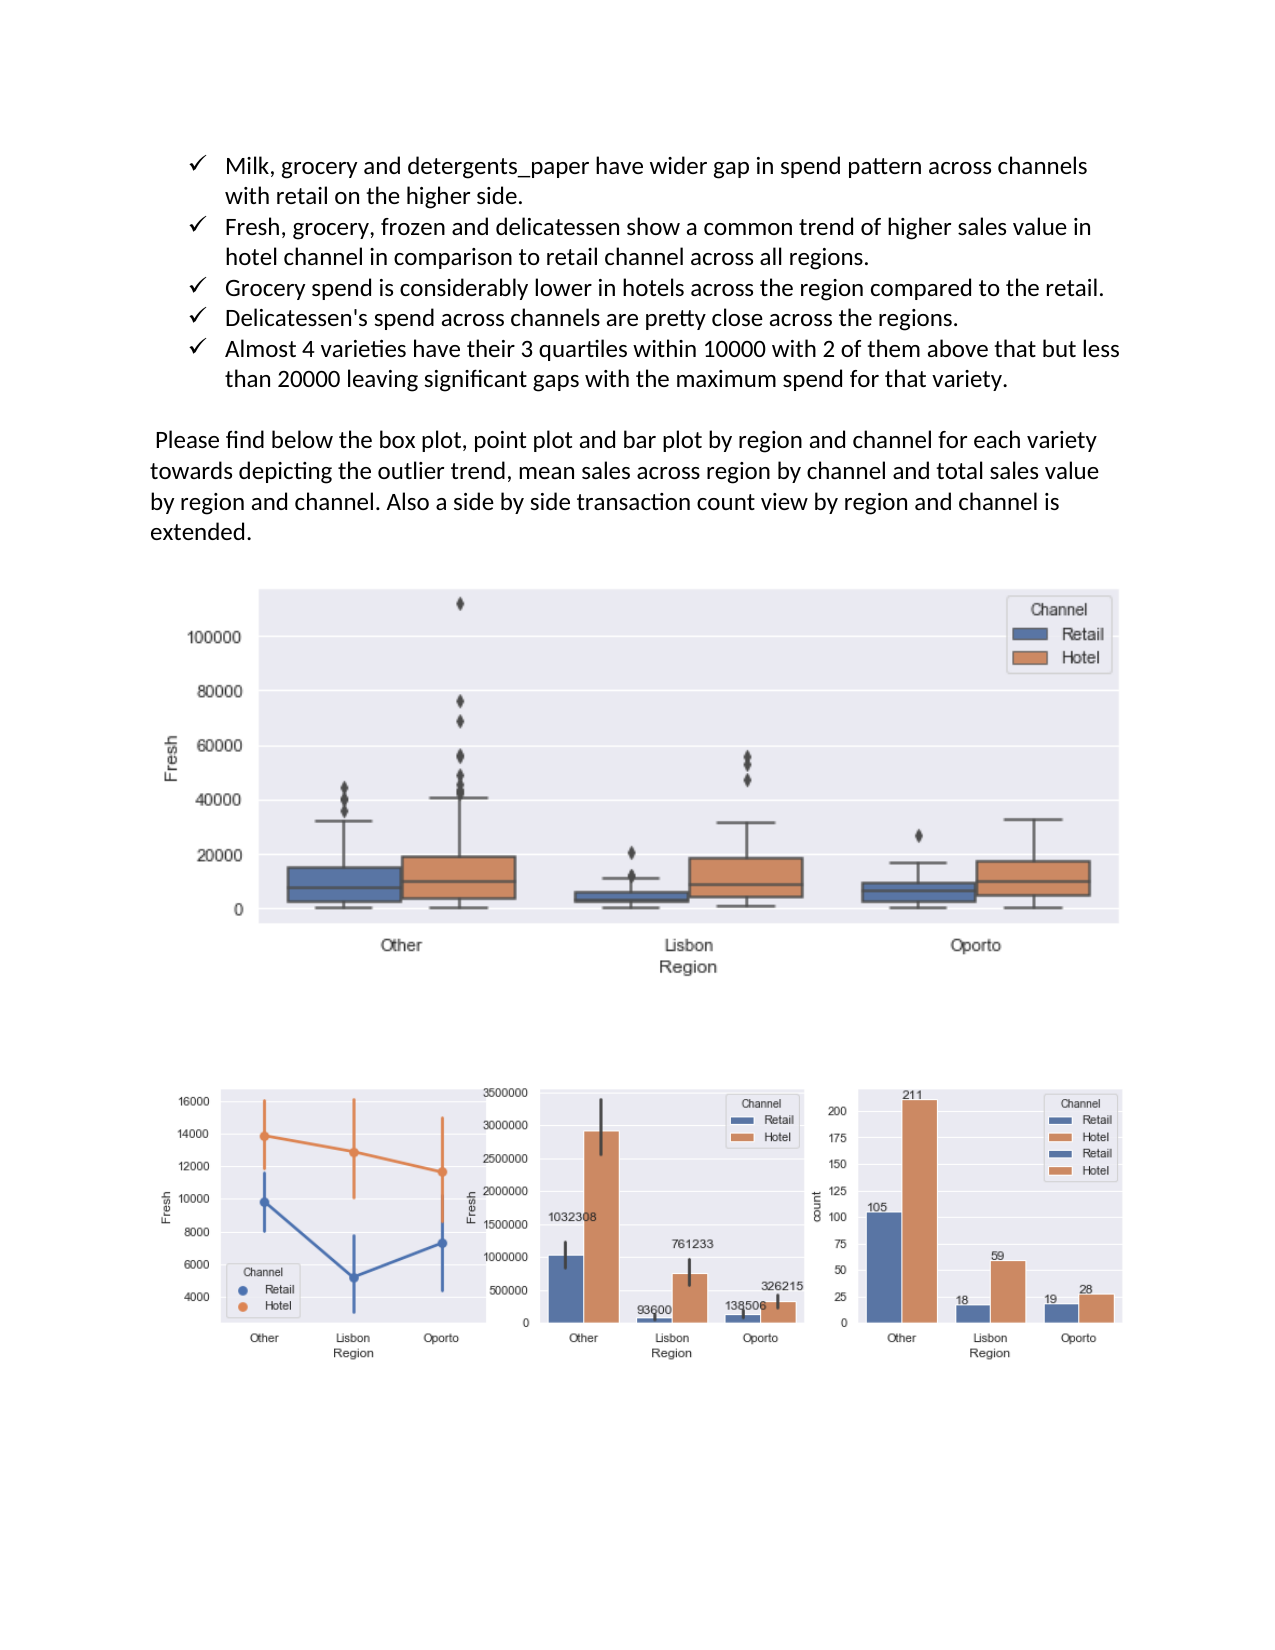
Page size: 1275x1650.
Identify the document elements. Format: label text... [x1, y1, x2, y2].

list Milk, grocery and detergents_paper have wider gap in spend pattern across channels with retail on the higher side. [187, 150, 1125, 211]
list Almost 4 varieties have their 3 quartiles within 10000 with 2 of them above that but less than 20000 leaving significant gaps with the maximum spend for that variety. [187, 333, 1125, 394]
list Fresh, grocery, frozen and delicatessen show a common trend of higher sales value in hotel channel in comparison to retail channel across all regions. [187, 211, 1125, 272]
picture [154, 1017, 1130, 1367]
list Delicatessen's spend across channels are pretty close across the regions. [187, 303, 1125, 333]
text Please find below the box plot, point plot and bar plot by region and channel for each variety towards depicting the outlier trend, mean sales across region by channel and total sales value by region and channel. Also a side by side transaction count view by region and channel is extended. [150, 425, 1125, 547]
list Grocery spend is considerably lower in hotels across the region compared to the retail. [187, 272, 1125, 303]
picture [154, 577, 1130, 987]
